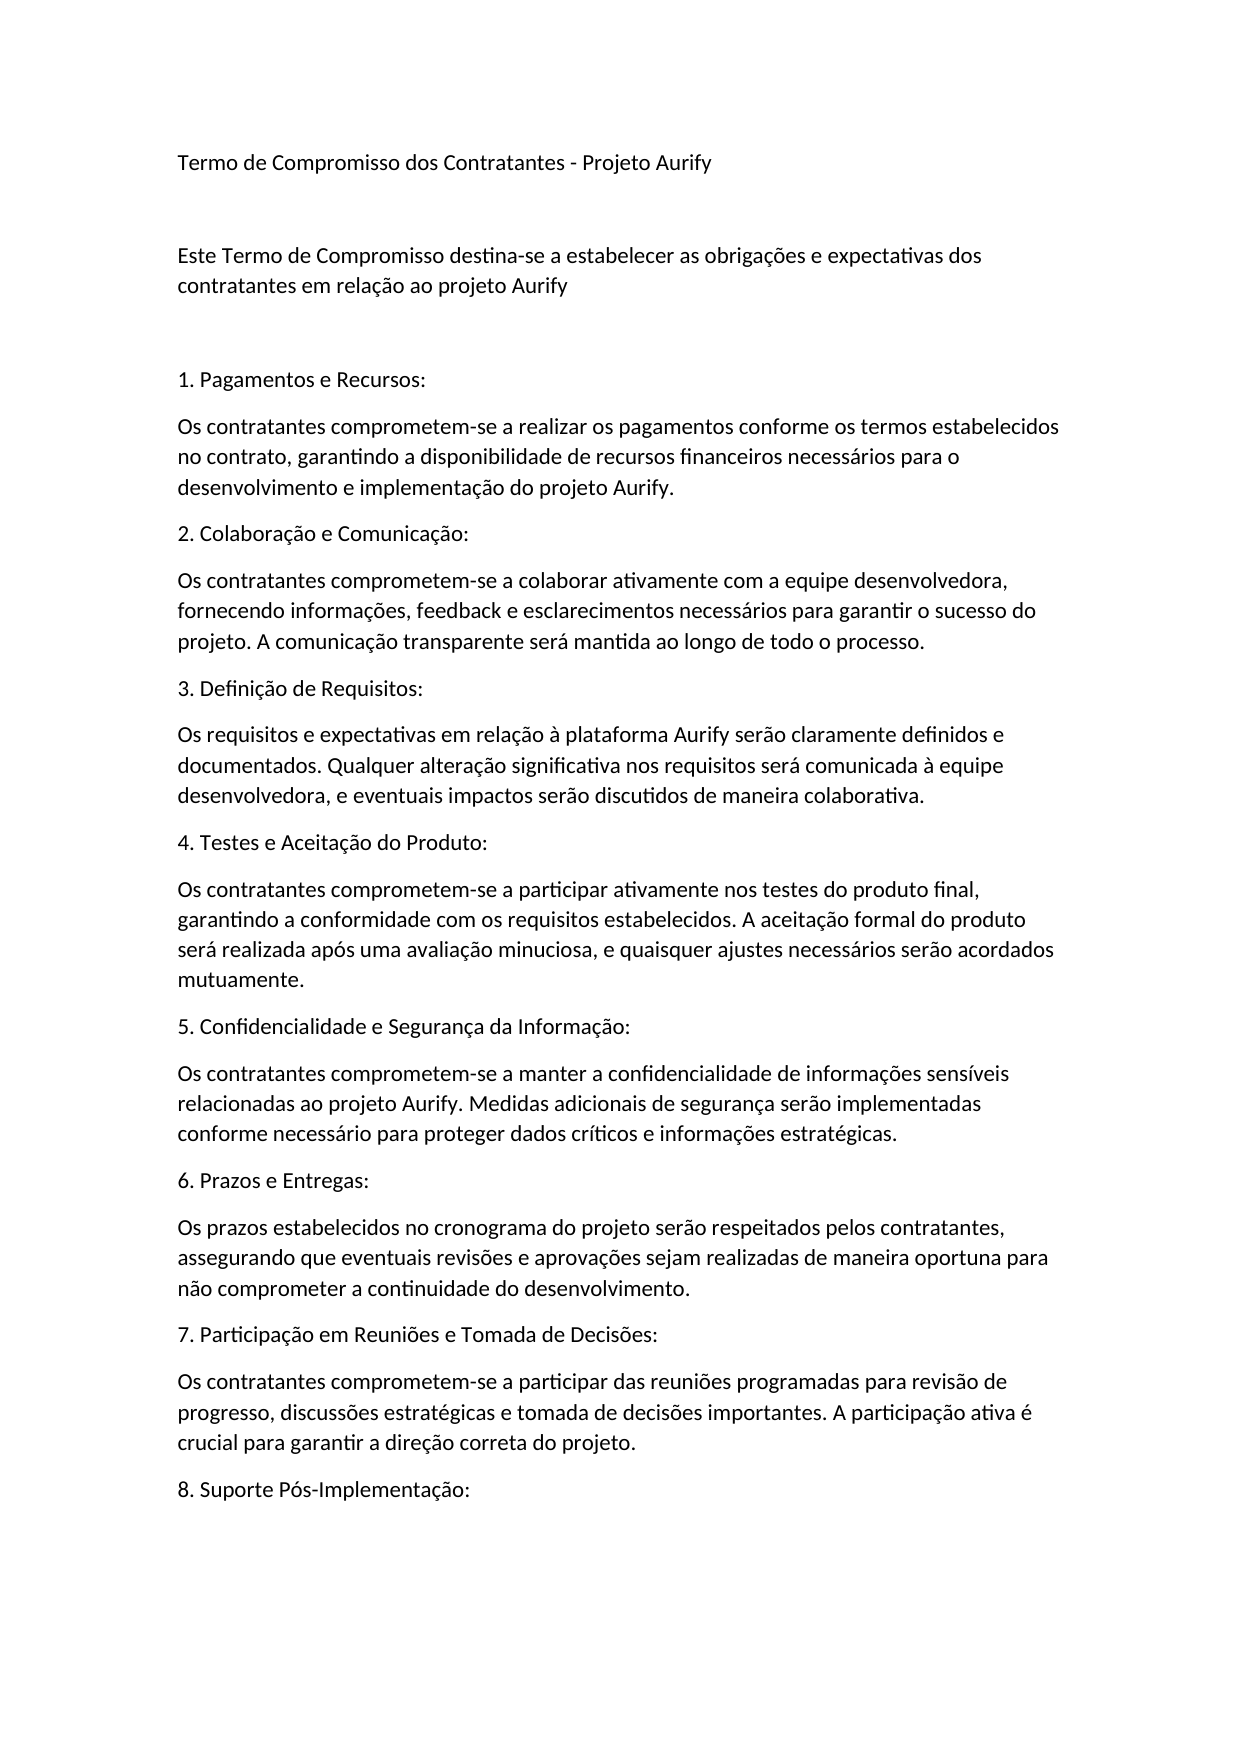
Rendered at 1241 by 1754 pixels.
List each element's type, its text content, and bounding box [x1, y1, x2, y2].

text 6. Prazos e Entregas: [177, 1166, 1063, 1194]
text 7. Participação em Reuniões e Tomada de Decisões: [177, 1321, 1063, 1348]
text Os contratantes comprometem-se a manter a confidencialidade de informações sensíveis relacionadas ao projeto Aurify. Medidas adicionais de segurança serão implementadas conforme necessário para proteger dados críticos e informações estratégicas. [177, 1059, 1063, 1147]
text 4. Testes e Aceitação do Produto: [177, 828, 1063, 856]
text Termo de Compromisso dos Contratantes - Projeto Aurify [177, 148, 1063, 176]
text 2. Colaboração e Comunicação: [177, 519, 1063, 547]
text Os contratantes comprometem-se a colaborar ativamente com a equipe desenvolvedora, fornecendo informações, feedback e esclarecimentos necessários para garantir o sucesso do projeto. A comunicação transparente será mantida ao longo de todo o processo. [177, 566, 1063, 655]
text Os contratantes comprometem-se a realizar os pagamentos conforme os termos estabelecidos no contrato, garantindo a disponibilidade de recursos financeiros necessários para o desenvolvimento e implementação do projeto Aurify. [177, 412, 1063, 501]
text 5. Confidencialidade e Segurança da Informação: [177, 1012, 1063, 1040]
text 1. Pagamentos e Recursos: [177, 365, 1063, 393]
text Este Termo de Compromisso destina-se a estabelecer as obrigações e expectativas dos contratantes em relação ao projeto Aurify [177, 241, 1063, 299]
text 8. Suporte Pós-Implementação: [177, 1475, 1063, 1503]
text Os contratantes comprometem-se a participar das reuniões programadas para revisão de progresso, discussões estratégicas e tomada de decisões importantes. A participação ativa é crucial para garantir a direção correta do projeto. [177, 1367, 1063, 1456]
text Os requisitos e expectativas em relação à plataforma Aurify serão claramente definidos e documentados. Qualquer alteração significativa nos requisitos será comunicada à equipe desenvolvedora, e eventuais impactos serão discutidos de maneira colaborativa. [177, 721, 1063, 809]
text Os contratantes comprometem-se a participar ativamente nos testes do produto final, garantindo a conformidade com os requisitos estabelecidos. A aceitação formal do produto será realizada após uma avaliação minuciosa, e quaisquer ajustes necessários serão acordados mutuamente. [177, 875, 1063, 993]
text Os prazos estabelecidos no cronograma do projeto serão respeitados pelos contratantes, assegurando que eventuais revisões e aprovações sejam realizadas de maneira oportuna para não comprometer a continuidade do desenvolvimento. [177, 1213, 1063, 1302]
text 3. Definição de Requisitos: [177, 674, 1063, 702]
